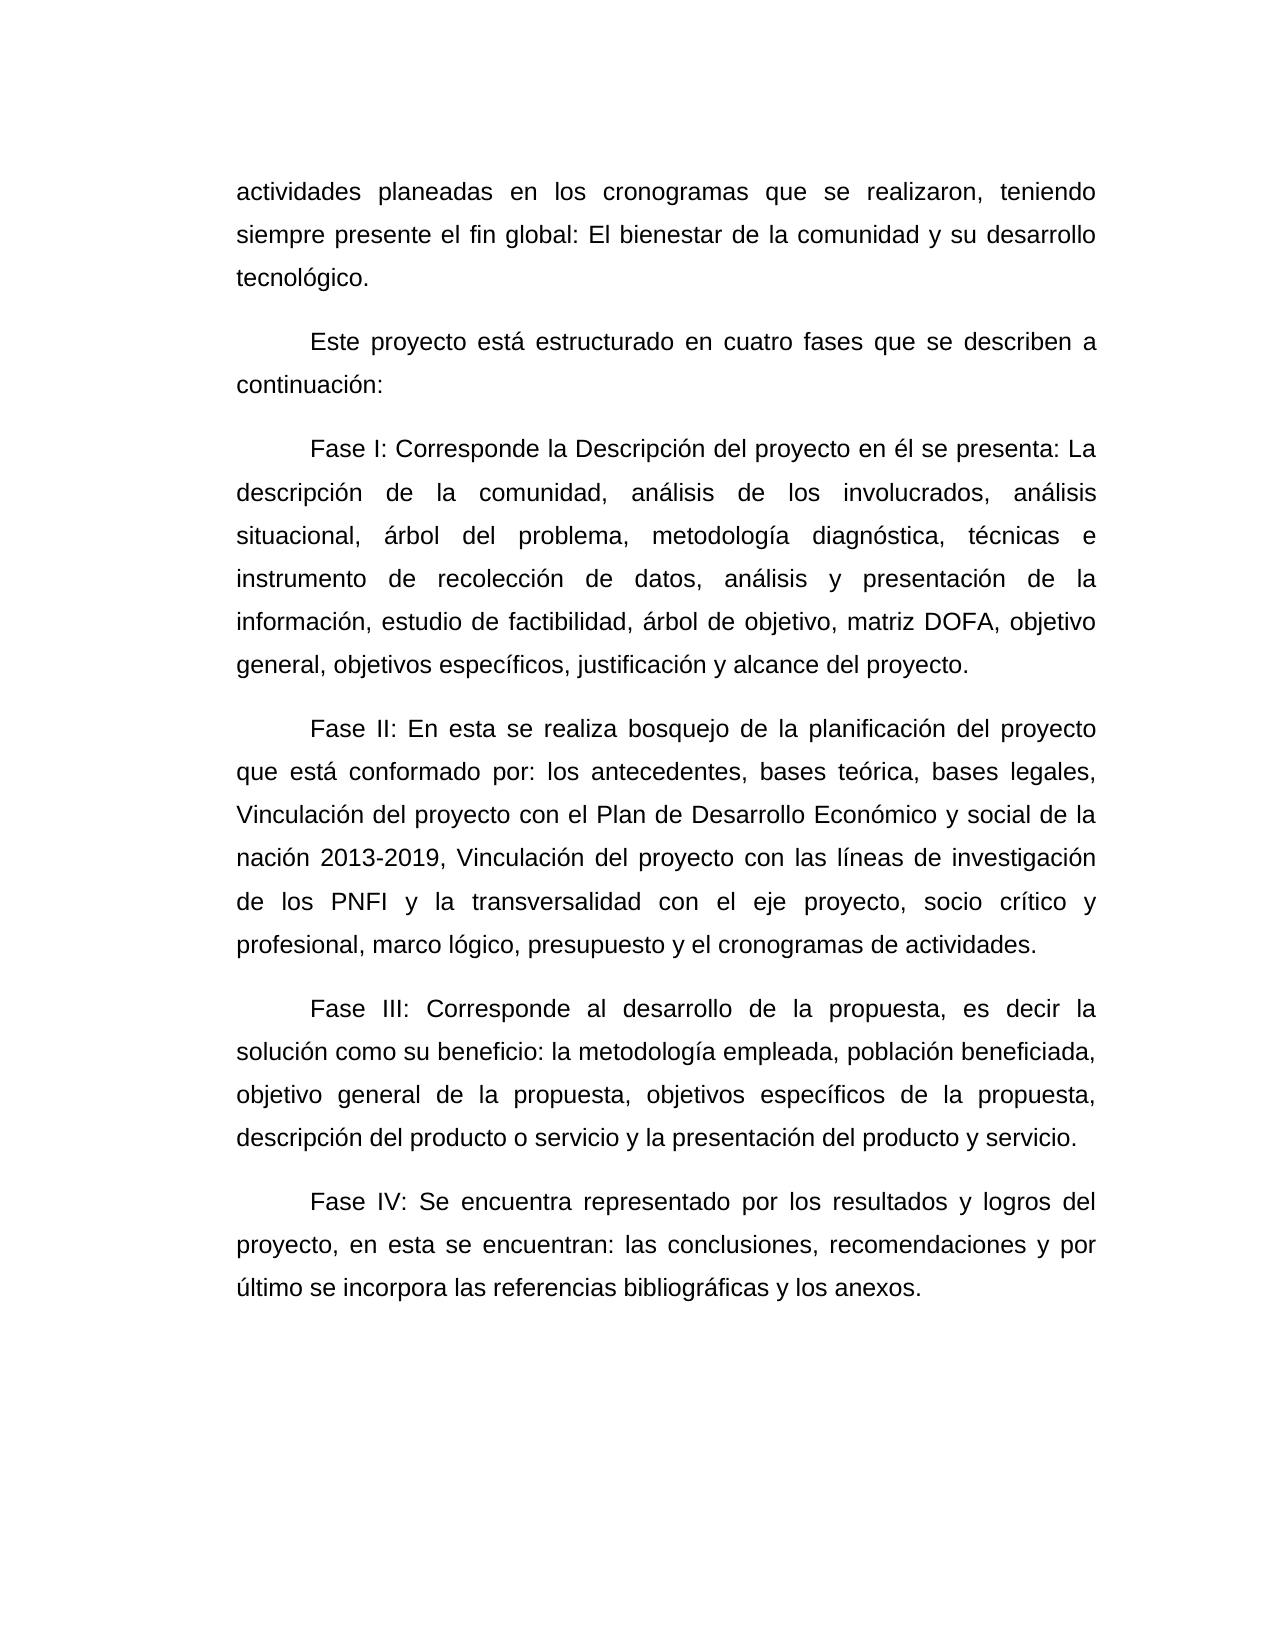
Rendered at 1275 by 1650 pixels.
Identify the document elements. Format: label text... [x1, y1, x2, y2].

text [236, 177, 1098, 292]
text Fase I: Corresponde la Descripción del proyecto en él se presenta: La descripción de la comunidad, análisis de los involucrados, análisis situacional, árbol del problema, metodología diagnóstica, técnicas e instrumento de recolección de datos, análisis y presentación de la información, estudio de factibilidad, árbol de objetivo, matriz DOFA, objetivo general, objetivos específicos, justificación y alcance del proyecto. [236, 434, 1098, 679]
text Este proyecto está estructurado en cuatro fases que se describen a continuación: [236, 327, 1098, 399]
text Fase III: Corresponde al desarrollo de la propuesta, es decir la solución como su beneficio: la metodología empleada, población beneficiada, objetivo general de la propuesta, objetivos específicos de la propuesta, descripción del producto o servicio y la presentación del producto y servicio. [236, 994, 1098, 1152]
text Fase IV: Se encuentra representado por los resultados y logros del proyecto, en esta se encuentran: las conclusiones, recomendaciones y por último se incorpora las referencias bibliográficas y los anexos. [236, 1187, 1098, 1302]
text Fase II: En esta se realiza bosquejo de la planificación del proyecto que está conformado por: los antecedentes, bases teórica, bases legales, Vinculación del proyecto con el Plan de Desarrollo Económico y social de la nación 2013-2019, Vinculación del proyecto con las líneas de investigación de los PNFI y la transversalidad con el eje proyecto, socio crítico y profesional, marco lógico, presupuesto y el cronogramas de actividades. [236, 714, 1098, 958]
